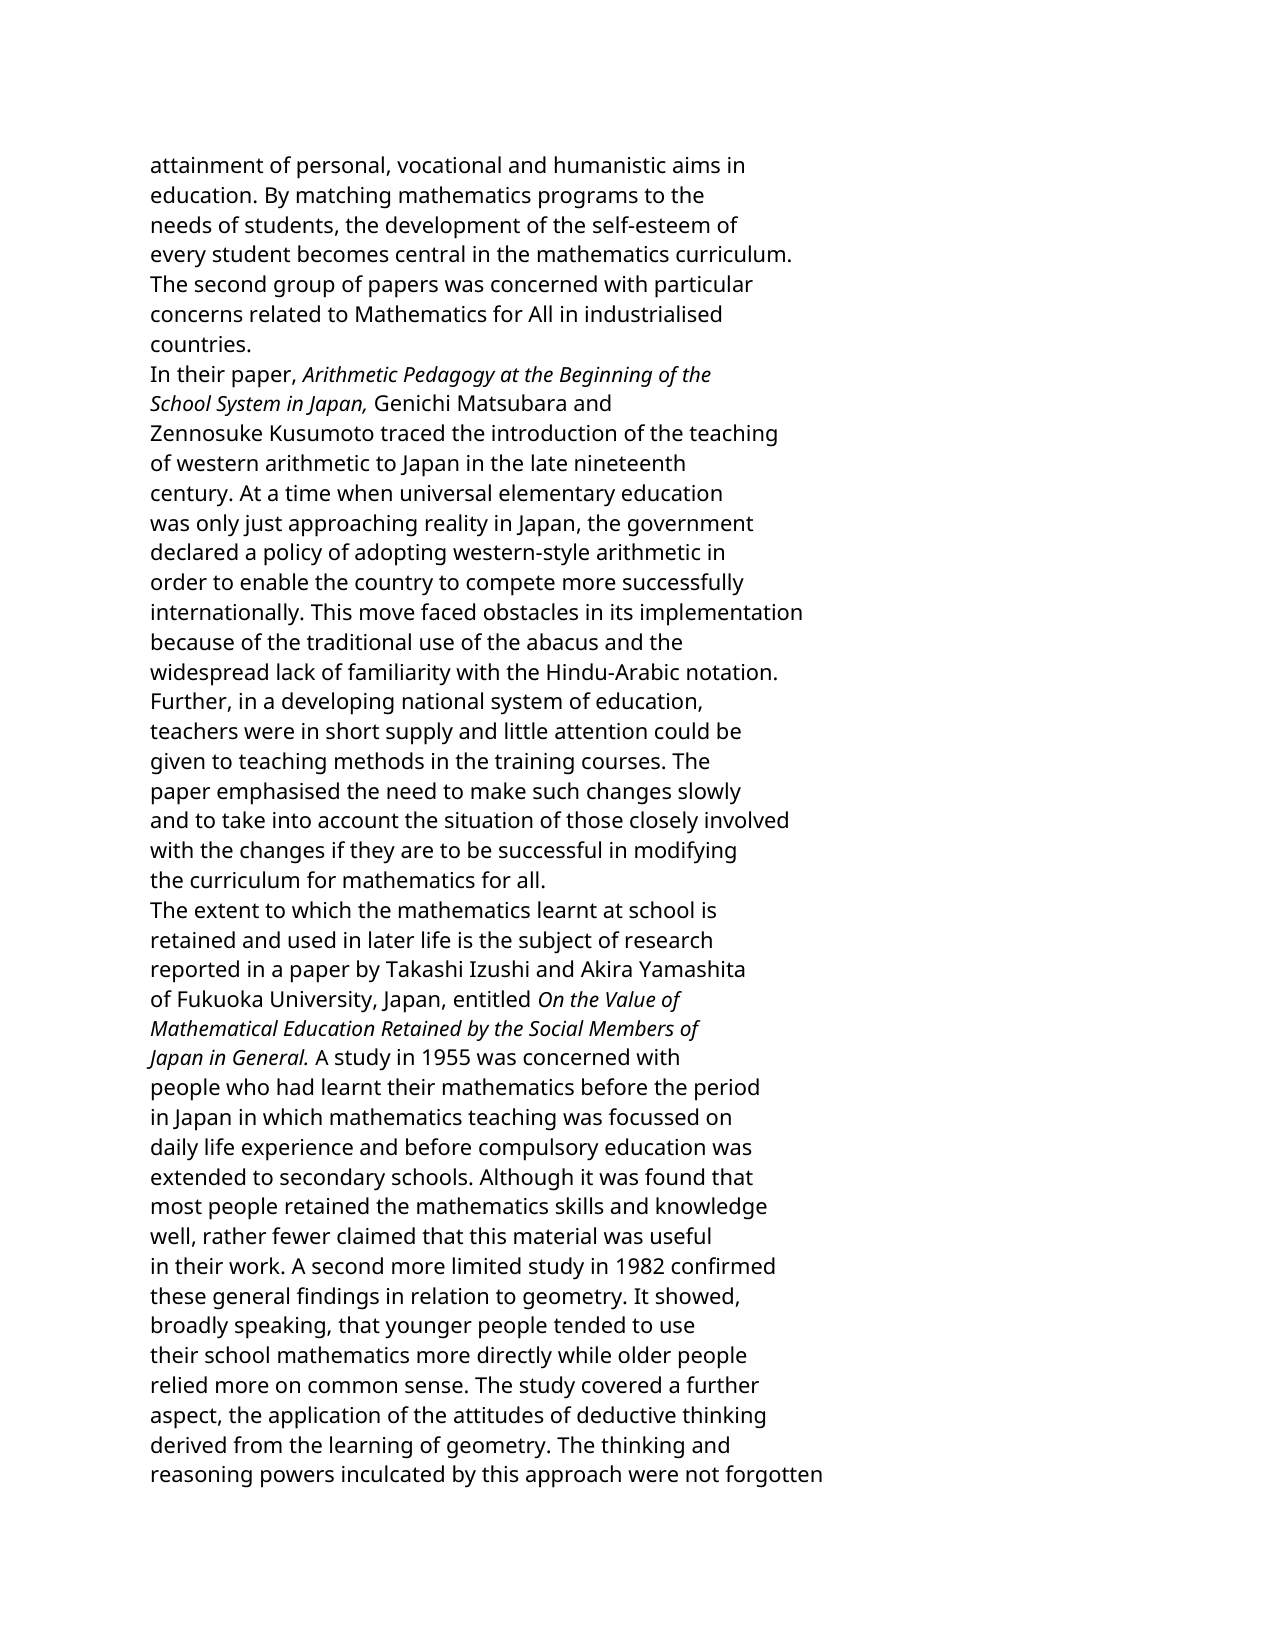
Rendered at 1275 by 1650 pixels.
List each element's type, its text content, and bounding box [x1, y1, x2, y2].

text reported in a paper by Takashi Izushi and Akira Yamashita [150, 954, 1125, 984]
text Mathematical Education Retained by the Social Members of [150, 1014, 1125, 1042]
text daily life experience and before compulsory education was [150, 1132, 1125, 1162]
text of Fukuoka University, Japan, entitled On the Value of [150, 984, 1125, 1014]
text In their paper, Arithmetic Pedagogy at the Beginning of the [150, 358, 1125, 388]
text concerns related to Mathematics for All in industrialised [150, 299, 1125, 329]
text The second group of papers was concerned with particular [150, 269, 1125, 299]
text most people retained the mathematics skills and knowledge [150, 1191, 1125, 1221]
text with the changes if they are to be successful in modifying [150, 835, 1125, 865]
text declared a policy of adopting western-style arithmetic in [150, 537, 1125, 567]
text their school mathematics more directly while older people [150, 1340, 1125, 1370]
text well, rather fewer claimed that this material was useful [150, 1221, 1125, 1251]
text retained and used in later life is the subject of research [150, 924, 1125, 954]
text attainment of personal, vocational and humanistic aims in [150, 150, 1125, 180]
text derived from the learning of geometry. The thinking and [150, 1430, 1125, 1459]
text every student becomes central in the mathematics curriculum. [150, 239, 1125, 269]
text widespread lack of familiarity with the Hindu-Arabic notation. [150, 656, 1125, 686]
text countries. [150, 329, 1125, 358]
text aspect, the application of the attitudes of deductive thinking [150, 1400, 1125, 1430]
text people who had learnt their mathematics before the period [150, 1072, 1125, 1102]
text internationally. This move faced obstacles in its implementation [150, 597, 1125, 627]
text in their work. A second more limited study in 1982 confirmed [150, 1251, 1125, 1281]
text needs of students, the development of the self-esteem of [150, 209, 1125, 239]
text the curriculum for mathematics for all. [150, 865, 1125, 895]
text reasoning powers inculcated by this approach were not forgotten [150, 1459, 1125, 1489]
text order to enable the country to compete more successfully [150, 567, 1125, 597]
text relied more on common sense. The study covered a further [150, 1370, 1125, 1400]
text Zennosuke Kusumoto traced the introduction of the teaching [150, 418, 1125, 448]
text The extent to which the mathematics learnt at school is [150, 895, 1125, 924]
text education. By matching mathematics programs to the [150, 180, 1125, 209]
text broadly speaking, that younger people tended to use [150, 1311, 1125, 1340]
text paper emphasised the need to make such changes slowly [150, 776, 1125, 805]
text because of the traditional use of the abacus and the [150, 627, 1125, 656]
text these general findings in relation to geometry. It showed, [150, 1281, 1125, 1311]
text teachers were in short supply and little attention could be [150, 716, 1125, 746]
text Japan in General. A study in 1955 was concerned with [150, 1042, 1125, 1072]
text extended to secondary schools. Although it was found that [150, 1162, 1125, 1191]
text in Japan in which mathematics teaching was focussed on [150, 1102, 1125, 1132]
text Further, in a developing national system of education, [150, 686, 1125, 716]
text was only just approaching reality in Japan, the government [150, 507, 1125, 537]
text century. At a time when universal elementary education [150, 478, 1125, 507]
text and to take into account the situation of those closely involved [150, 805, 1125, 835]
text given to teaching methods in the training courses. The [150, 746, 1125, 776]
text of western arithmetic to Japan in the late nineteenth [150, 448, 1125, 478]
text School System in Japan, Genichi Matsubara and [150, 388, 1125, 418]
